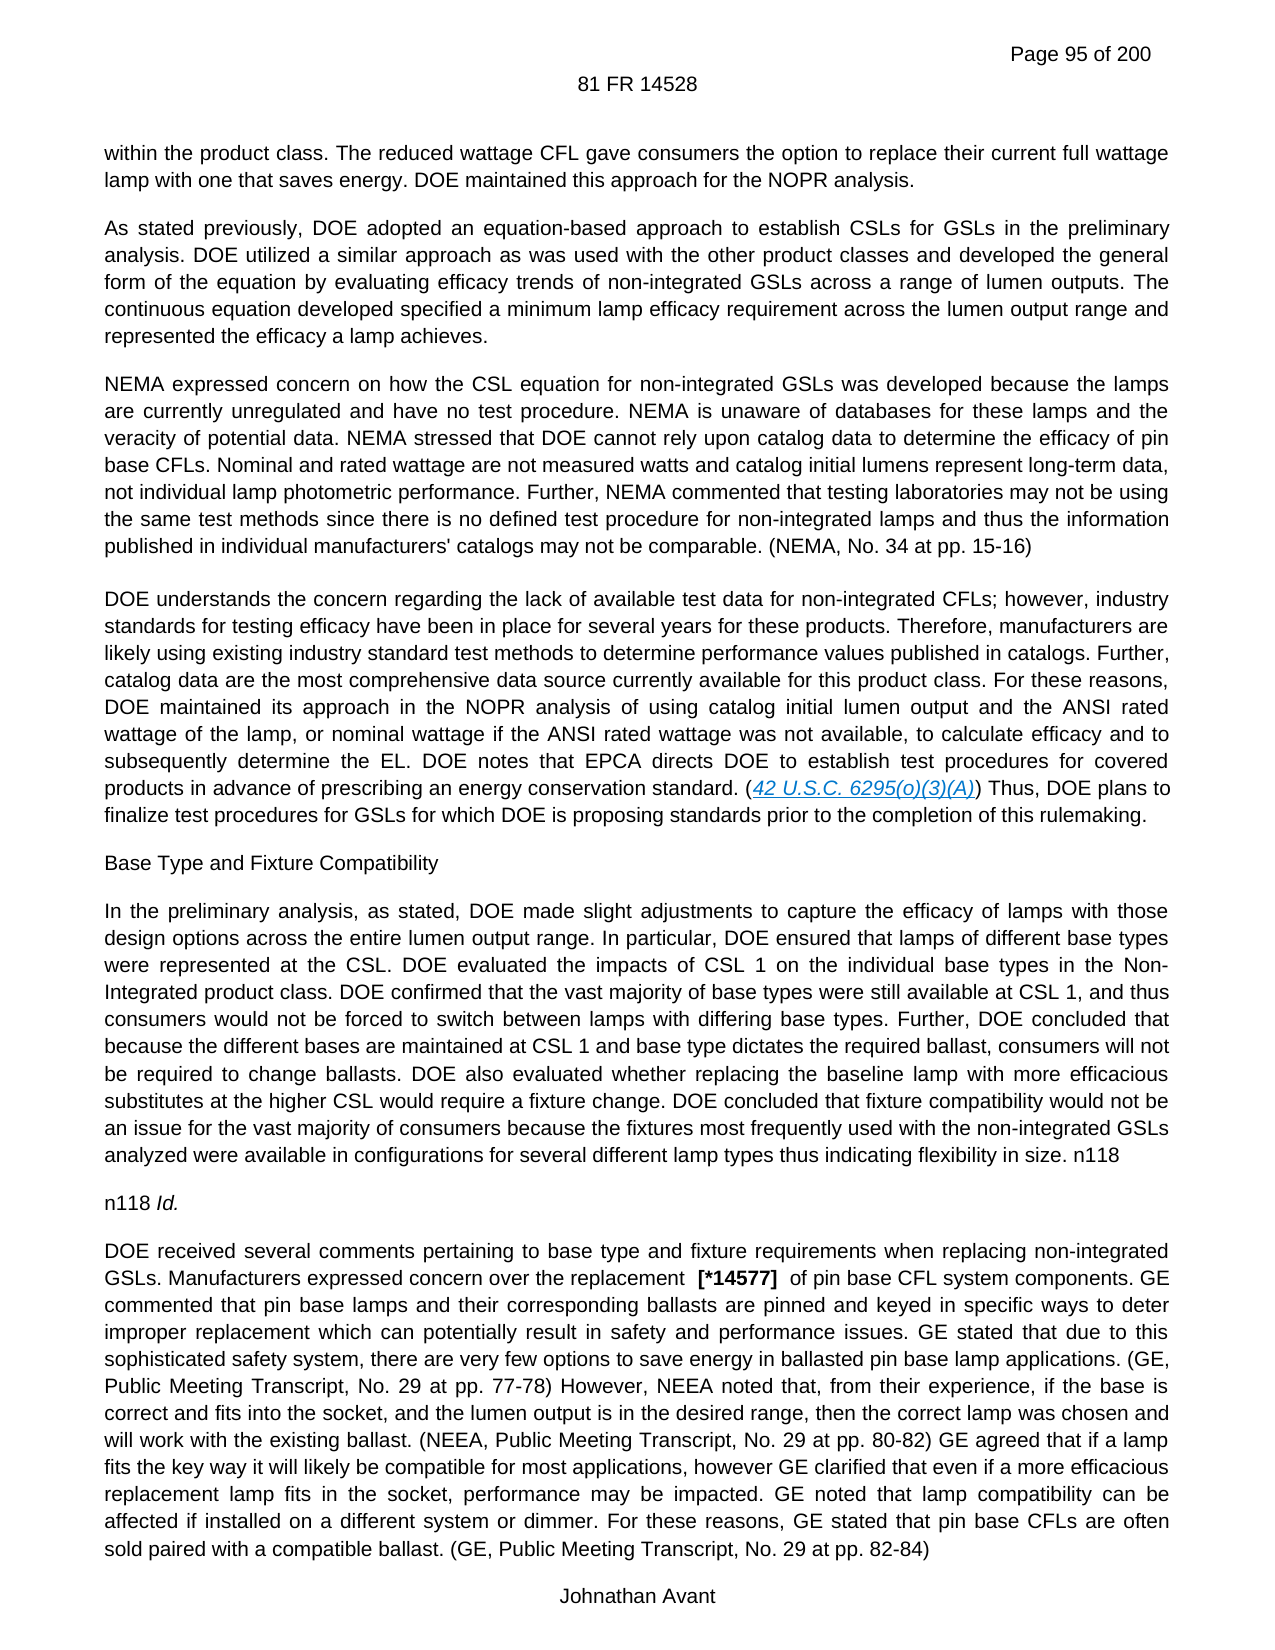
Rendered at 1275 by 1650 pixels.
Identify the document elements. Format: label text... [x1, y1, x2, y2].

text As stated previously, DOE adopted an equation-based approach to establish CSLs for GSLs in the preliminary analysis. DOE utilized a similar approach as was used with the other product classes and developed the general form of the equation by evaluating efficacy trends of non-integrated GSLs across a range of lumen outputs. The continuous equation developed specified a minimum lamp efficacy requirement across the lumen output range and represented the efficacy a lamp achieves. [104, 212, 1171, 348]
text n118 Id. [104, 1187, 1171, 1214]
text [104, 137, 1171, 192]
text NEMA expressed concern on how the CSL equation for non-integrated GSLs was developed because the lamps are currently unregulated and have no test procedure. NEMA is unaware of databases for these lamps and the veracity of potential data. NEMA stressed that DOE cannot rely upon catalog data to determine the efficacy of pin base CFLs. Nominal and rated wattage are not measured watts and catalog initial lumens represent long-term data, not individual lamp photometric performance. Further, NEMA commented that testing laboratories may not be using the same test methods since there is no defined test procedure for non-integrated lamps and thus the information published in individual manufacturers' catalogs may not be comparable. (NEMA, No. 34 at pp. 15-16) [104, 369, 1171, 558]
text DOE received several comments pertaining to base type and fixture requirements when replacing non-integrated GSLs. Manufacturers expressed concern over the replacement [*14577] of pin base CFL system components. GE commented that pin base lamps and their corresponding ballasts are pinned and keyed in specific ways to deter improper replacement which can potentially result in safety and performance issues. GE stated that due to this sophisticated safety system, there are very few options to save energy in ballasted pin base lamp applications. (GE, Public Meeting Transcript, No. 29 at pp. 77-78) However, NEEA noted that, from their experience, if the base is correct and fits into the socket, and the lumen output is in the desired range, then the correct lamp was chosen and will work with the existing ballast. (NEEA, Public Meeting Transcript, No. 29 at pp. 80-82) GE agreed that if a lamp fits the key way it will likely be compatible for most applications, however GE clarified that even if a more efficacious replacement lamp fits in the socket, performance may be impacted. GE noted that lamp compatibility can be affected if installed on a different system or dimmer. For these reasons, GE stated that pin base CFLs are often sold paired with a compatible ballast. (GE, Public Meeting Transcript, No. 29 at pp. 82-84) [104, 1235, 1171, 1560]
text In the preliminary analysis, as stated, DOE made slight adjustments to capture the efficacy of lamps with those design options across the entire lumen output range. In particular, DOE ensured that lamps of different base types were represented at the CSL. DOE evaluated the impacts of CSL 1 on the individual base types in the Non-Integrated product class. DOE confirmed that the vast majority of base types were still available at CSL 1, and thus consumers would not be forced to switch between lamps with differing base types. Further, DOE concluded that because the different bases are maintained at CSL 1 and base type dictates the required ballast, consumers will not be required to change ballasts. DOE also evaluated whether replacing the baseline lamp with more efficacious substitutes at the higher CSL would require a fixture change. DOE concluded that fixture compatibility would not be an issue for the vast majority of consumers because the fixtures most frequently used with the non-integrated GSLs analyzed were available in configurations for several different lamp types thus indicating flexibility in size. n118 [104, 896, 1171, 1167]
text Base Type and Fixture Compatibility [104, 848, 1171, 875]
text DOE understands the concern regarding the lack of available test data for non-integrated CFLs; however, industry standards for testing efficacy have been in place for several years for these products. Therefore, manufacturers are likely using existing industry standard test methods to determine performance values published in catalogs. Further, catalog data are the most comprehensive data source currently available for this product class. For these reasons, DOE maintained its approach in the NOPR analysis of using catalog initial lumen output and the ANSI rated wattage of the lamp, or nominal wattage if the ANSI rated wattage was not available, to calculate efficacy and to subsequently determine the EL. DOE notes that EPCA directs DOE to establish test procedures for covered products in advance of prescribing an energy conservation standard. (42 U.S.C. 6295(o)(3)(A)) Thus, DOE plans to finalize test procedures for GSLs for which DOE is proposing standards prior to the completion of this rulemaking. [104, 583, 1171, 827]
